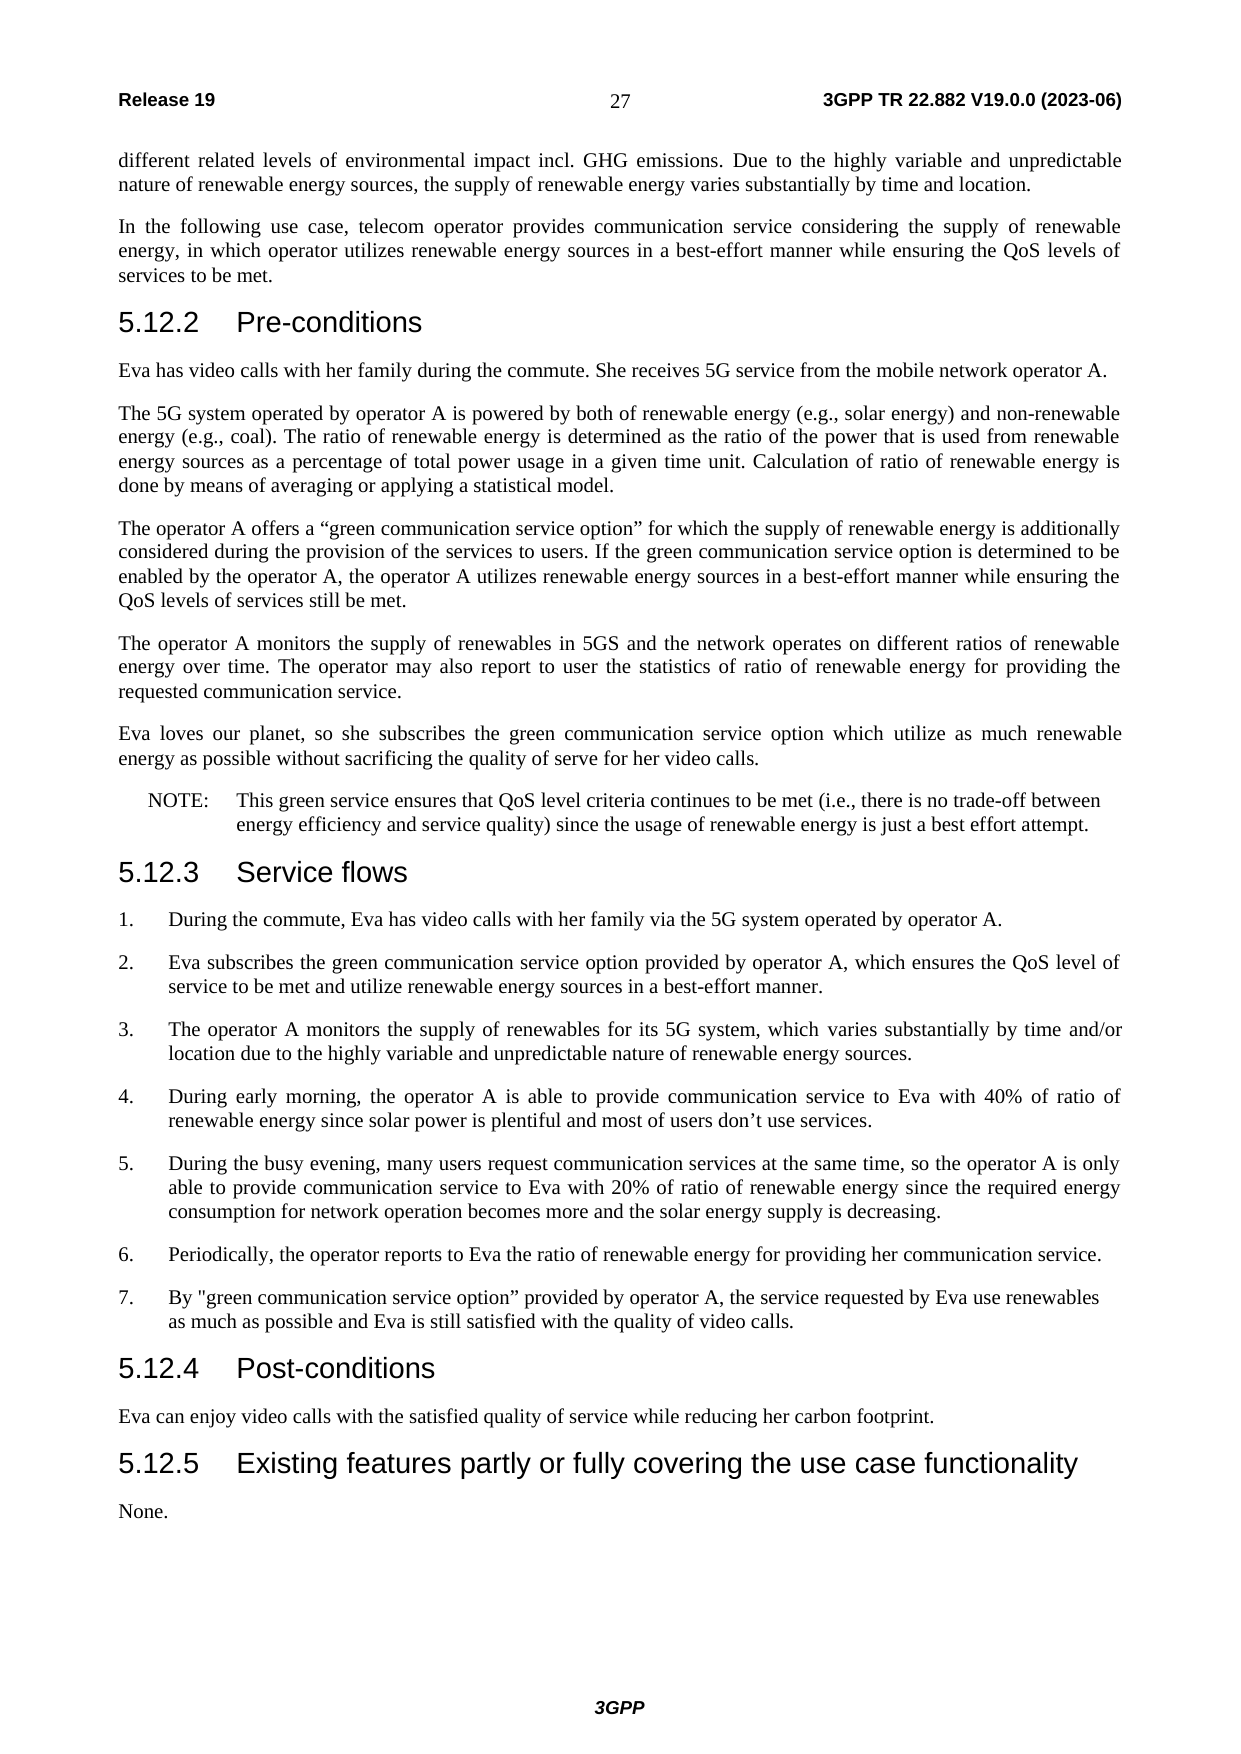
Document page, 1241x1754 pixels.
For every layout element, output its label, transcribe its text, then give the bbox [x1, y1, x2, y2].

text None. [118, 1499, 1122, 1523]
list During early morning, the operator A is able to provide communication service to Eva with 40% of ratio of renewable energy since solar power is plentiful and most of users don’t use services. [118, 1084, 1122, 1132]
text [118, 147, 1122, 196]
list The operator A monitors the supply of renewables for its 5G system, which varies substantially by time and/or location due to the highly variable and unpredictable nature of renewable energy sources. [118, 1017, 1122, 1065]
list During the busy evening, many users request communication services at the same time, so the operator A is only able to provide communication service to Eva with 20% of ratio of renewable energy since the required energy consumption for network operation becomes more and the solar energy supply is decreasing. [118, 1151, 1122, 1223]
list Eva subscribes the green communication service option provided by operator A, which ensures the QoS level of service to be met and utilize renewable energy sources in a best-effort manner. [118, 950, 1122, 998]
list By "green communication service option” provided by operator A, the service requested by Eva use renewables as much as possible and Eva is still satisfied with the quality of video calls. [118, 1284, 1122, 1333]
subtitle 5.12.5 Existing features partly or fully covering the use case functionality [118, 1447, 1122, 1480]
list During the commute, Eva has video calls with her family via the 5G system operated by operator A. [118, 907, 1122, 931]
text The 5G system operated by operator A is powered by both of renewable energy (e.g., solar energy) and non-renewable energy (e.g., coal). The ratio of renewable energy is determined as the ratio of the power that is used from renewable energy sources as a percentage of total power usage in a given time unit. Calculation of ratio of renewable energy is done by means of averaging or applying a statistical model. [118, 400, 1122, 497]
text The operator A offers a “green communication service option” for which the supply of renewable energy is additionally considered during the provision of the services to users. If the green communication service option is determined to be enabled by the operator A, the operator A utilizes renewable energy sources in a best-effort manner while ensuring the QoS levels of services still be met. [118, 515, 1122, 612]
subtitle 5.12.4 Post-conditions [118, 1351, 1122, 1385]
text The operator A monitors the supply of renewables in 5GS and the network operates on different ratios of renewable energy over time. The operator may also report to user the statistics of ratio of renewable energy for providing the requested communication service. [118, 630, 1122, 703]
text NOTE: This green service ensures that QoS level criteria continues to be met (i.e., there is no trade-off between energy efficiency and service quality) since the usage of renewable energy is just a best effort attempt. [148, 788, 1122, 836]
text In the following use case, telecom operator provides communication service considering the supply of renewable energy, in which operator utilizes renewable energy sources in a best-effort manner while ensuring the QoS levels of services to be met. [118, 214, 1122, 287]
text Eva loves our planet, so she subscribes the green communication service option which utilize as much renewable energy as possible without sacrificing the quality of serve for her video calls. [118, 721, 1122, 769]
text Eva can enjoy video calls with the satisfied quality of service while reducing her carbon footprint. [118, 1404, 1122, 1428]
subtitle 5.12.3 Service flows [118, 855, 1122, 889]
text Eva has video calls with her family during the commute. She receives 5G service from the mobile network operator A. [118, 358, 1122, 382]
subtitle 5.12.2 Pre-conditions [118, 305, 1122, 339]
list Periodically, the operator reports to Eva the ratio of renewable energy for providing her communication service. [118, 1242, 1122, 1266]
